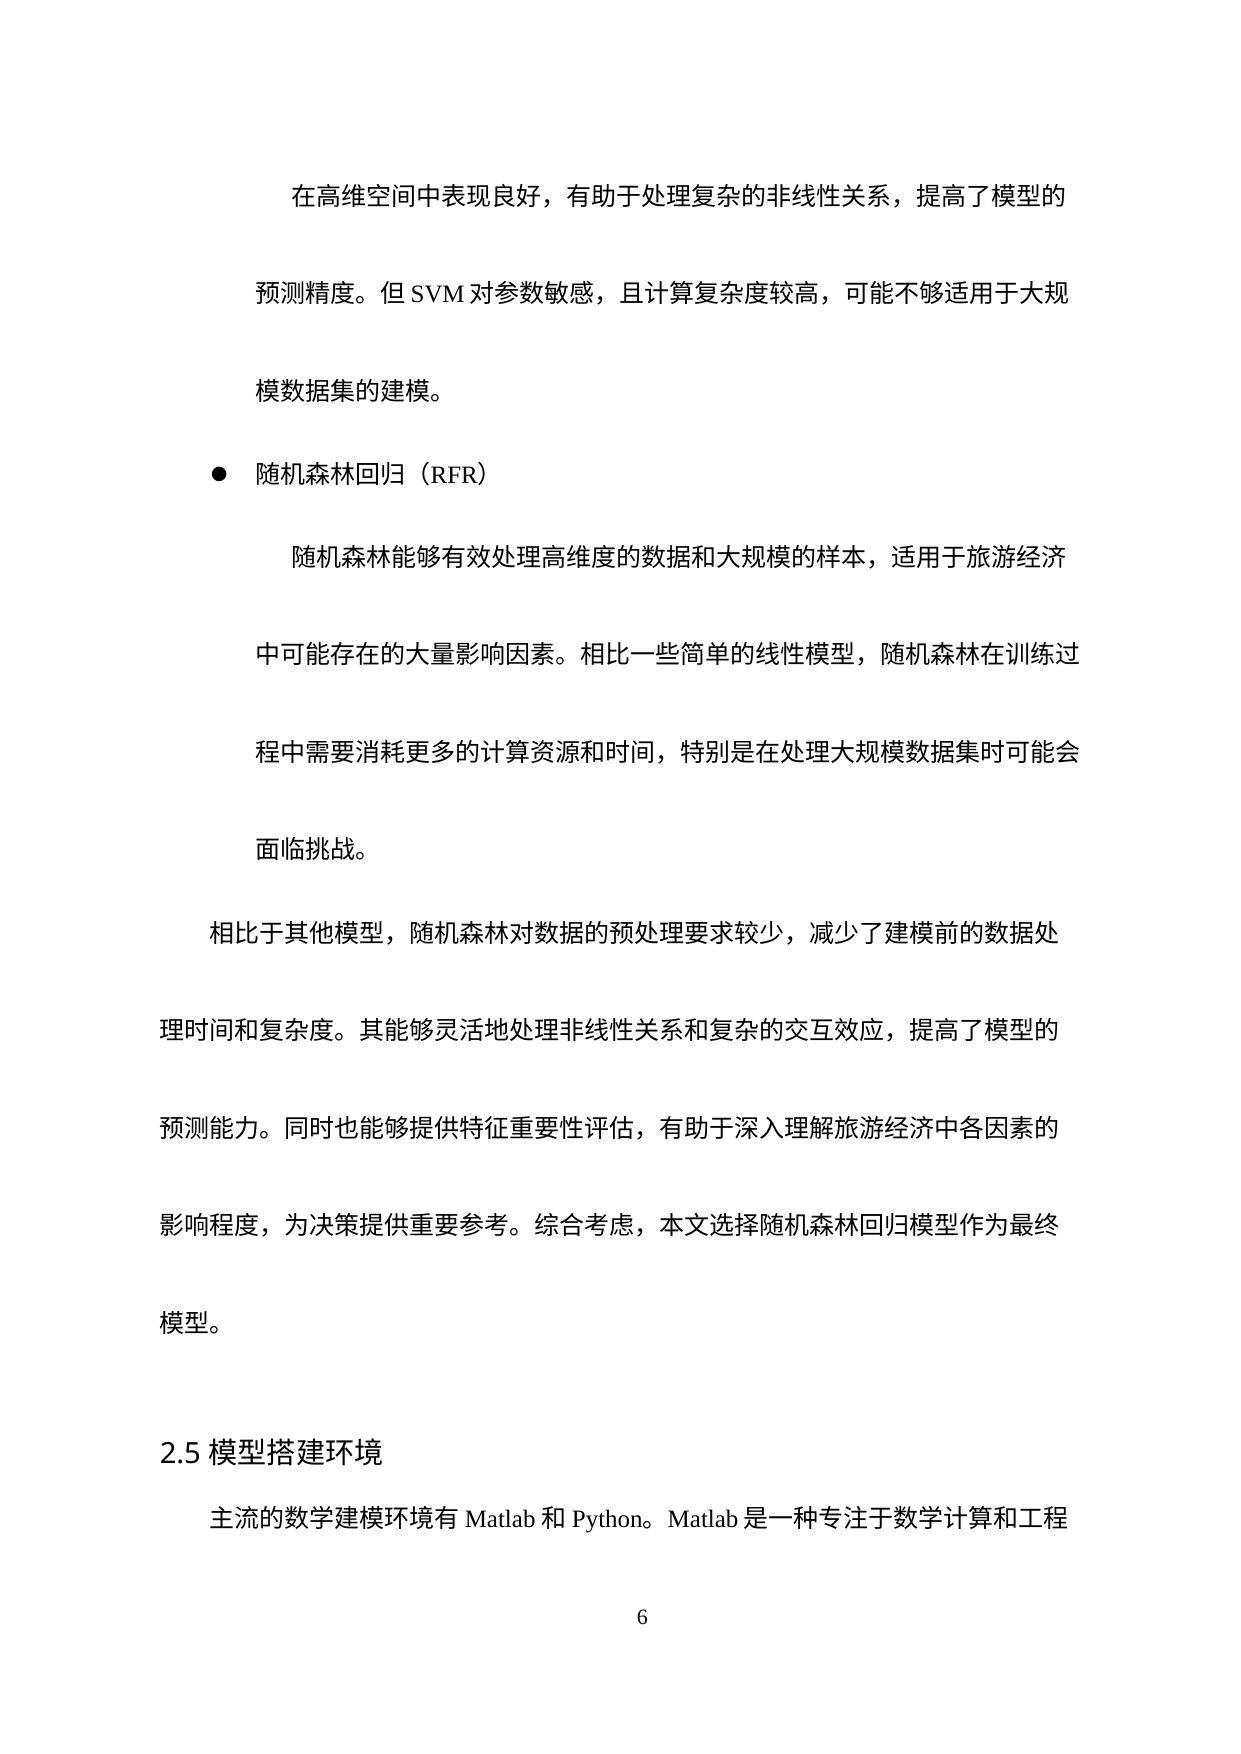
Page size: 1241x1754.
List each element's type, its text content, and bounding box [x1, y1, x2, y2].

list 随机森林回归（RFR） [209, 440, 1081, 505]
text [159, 1484, 1081, 1549]
text 2.5 模型搭建环境 [159, 1419, 1081, 1484]
text 相比于其他模型，随机森林对数据的预处理要求较少，减少了建模前的数据处理时间和复杂度。其能够灵活地处理非线性关系和复杂的交互效应，提高了模型的预测能力。同时也能够提供特征重要性评估，有助于深入理解旅游经济中各因素的影响程度，为决策提供重要参考。综合考虑，本文选择随机森林回归模型作为最终模型。 [159, 899, 1081, 1354]
list 随机森林能够有效处理高维度的数据和大规模的样本，适用于旅游经济中可能存在的大量影响因素。相比一些简单的线性模型，随机森林在训练过程中需要消耗更多的计算资源和时间，特别是在处理大规模数据集时可能会面临挑战。 [255, 523, 1081, 881]
list 在高维空间中表现良好，有助于处理复杂的非线性关系，提高了模型的预测精度。但SVM对参数敏感，且计算复杂度较高，可能不够适用于大规模数据集的建模。 [255, 162, 1081, 422]
